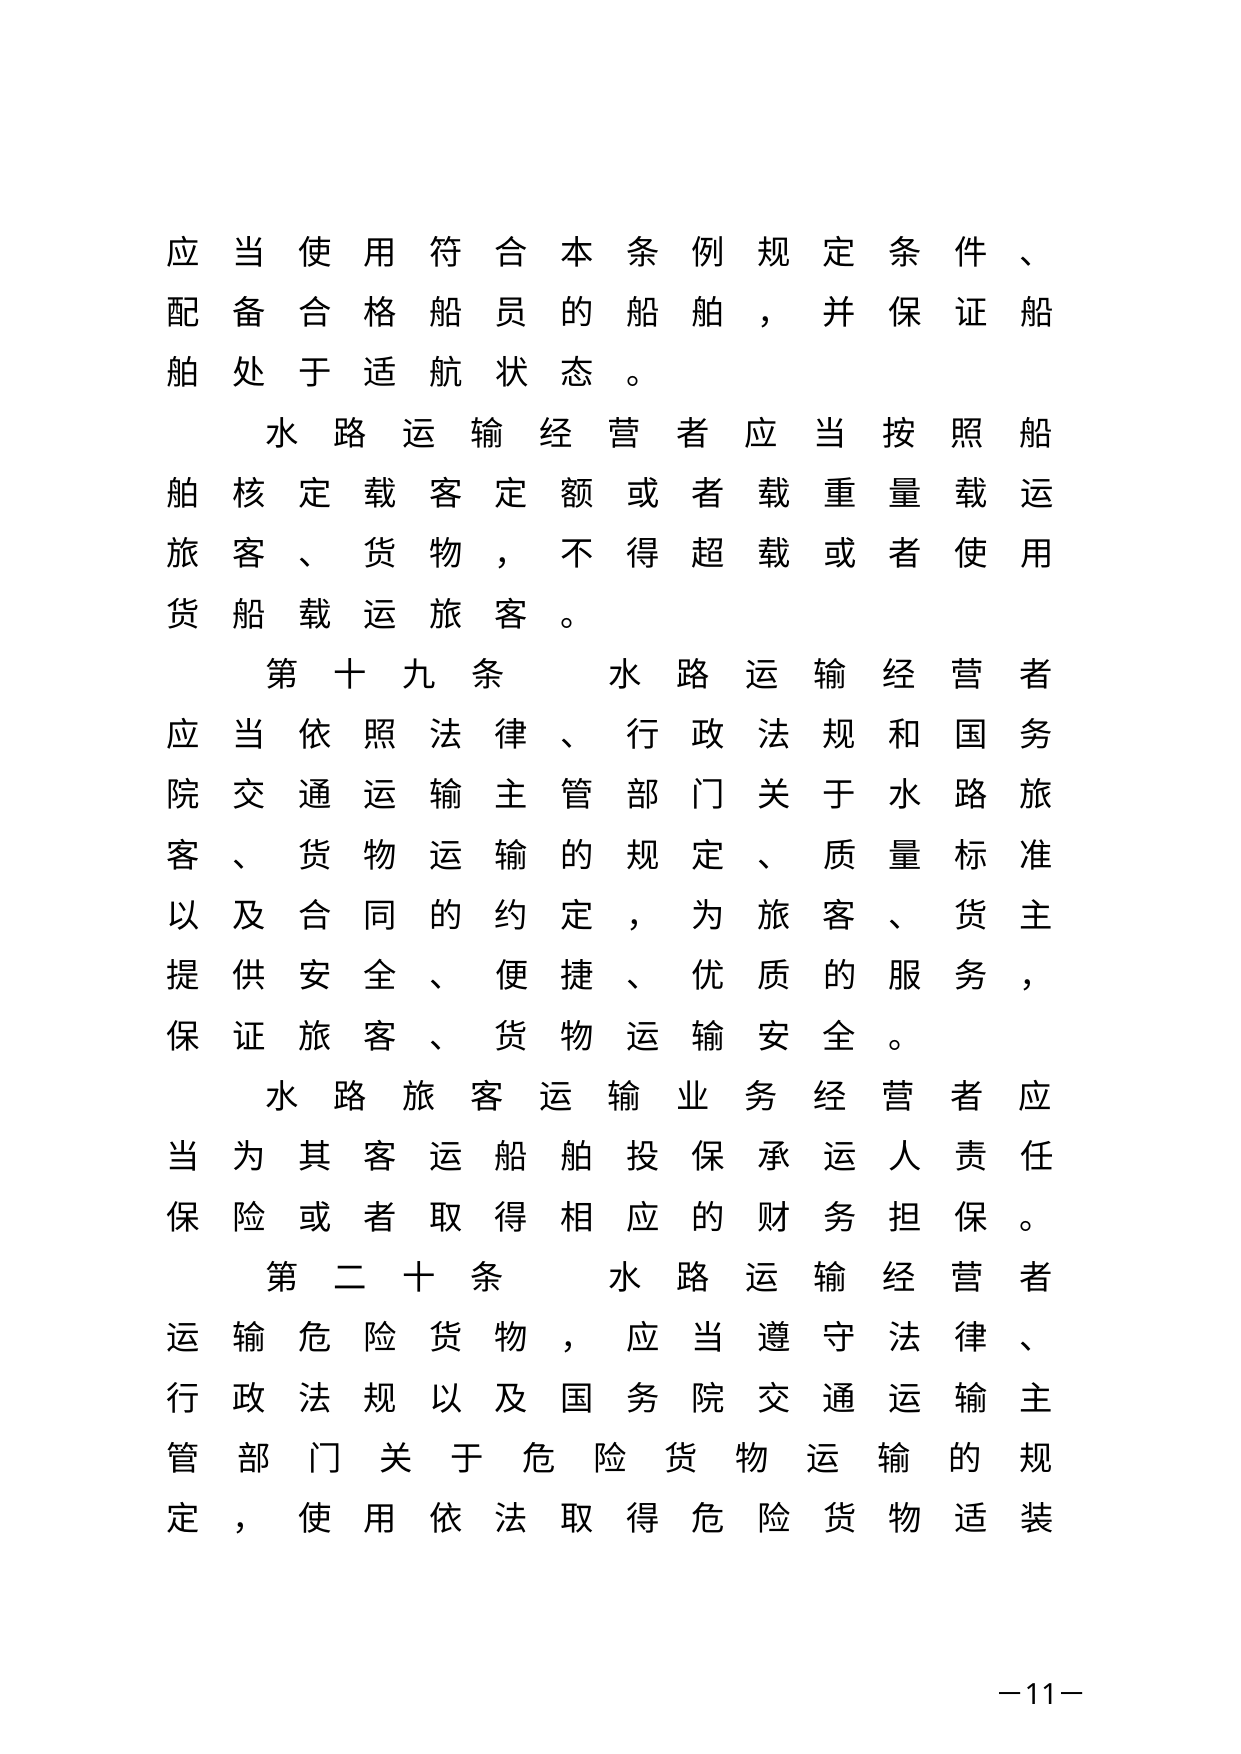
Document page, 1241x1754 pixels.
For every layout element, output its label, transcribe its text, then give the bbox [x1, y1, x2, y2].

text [167, 1245, 1085, 1546]
text 水路运输经营者应当按照船舶核定载客定额或者载重量载运旅客、货物，不得超载或者使用货船载运旅客。 [167, 400, 1085, 642]
text 水路旅客运输业务经营者应当为其客运船舶投保承运人责任保险或者取得相应的财务担保。 [167, 1064, 1085, 1245]
text 第十九条 水路运输经营者应当依照法律、行政法规和国务院交通运输主管部门关于水路旅客、货物运输的规定、质量标准以及合同的约定，为旅客、货主提供安全、便捷、优质的服务，保证旅客、货物运输安全。 [167, 642, 1085, 1064]
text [167, 219, 1085, 400]
